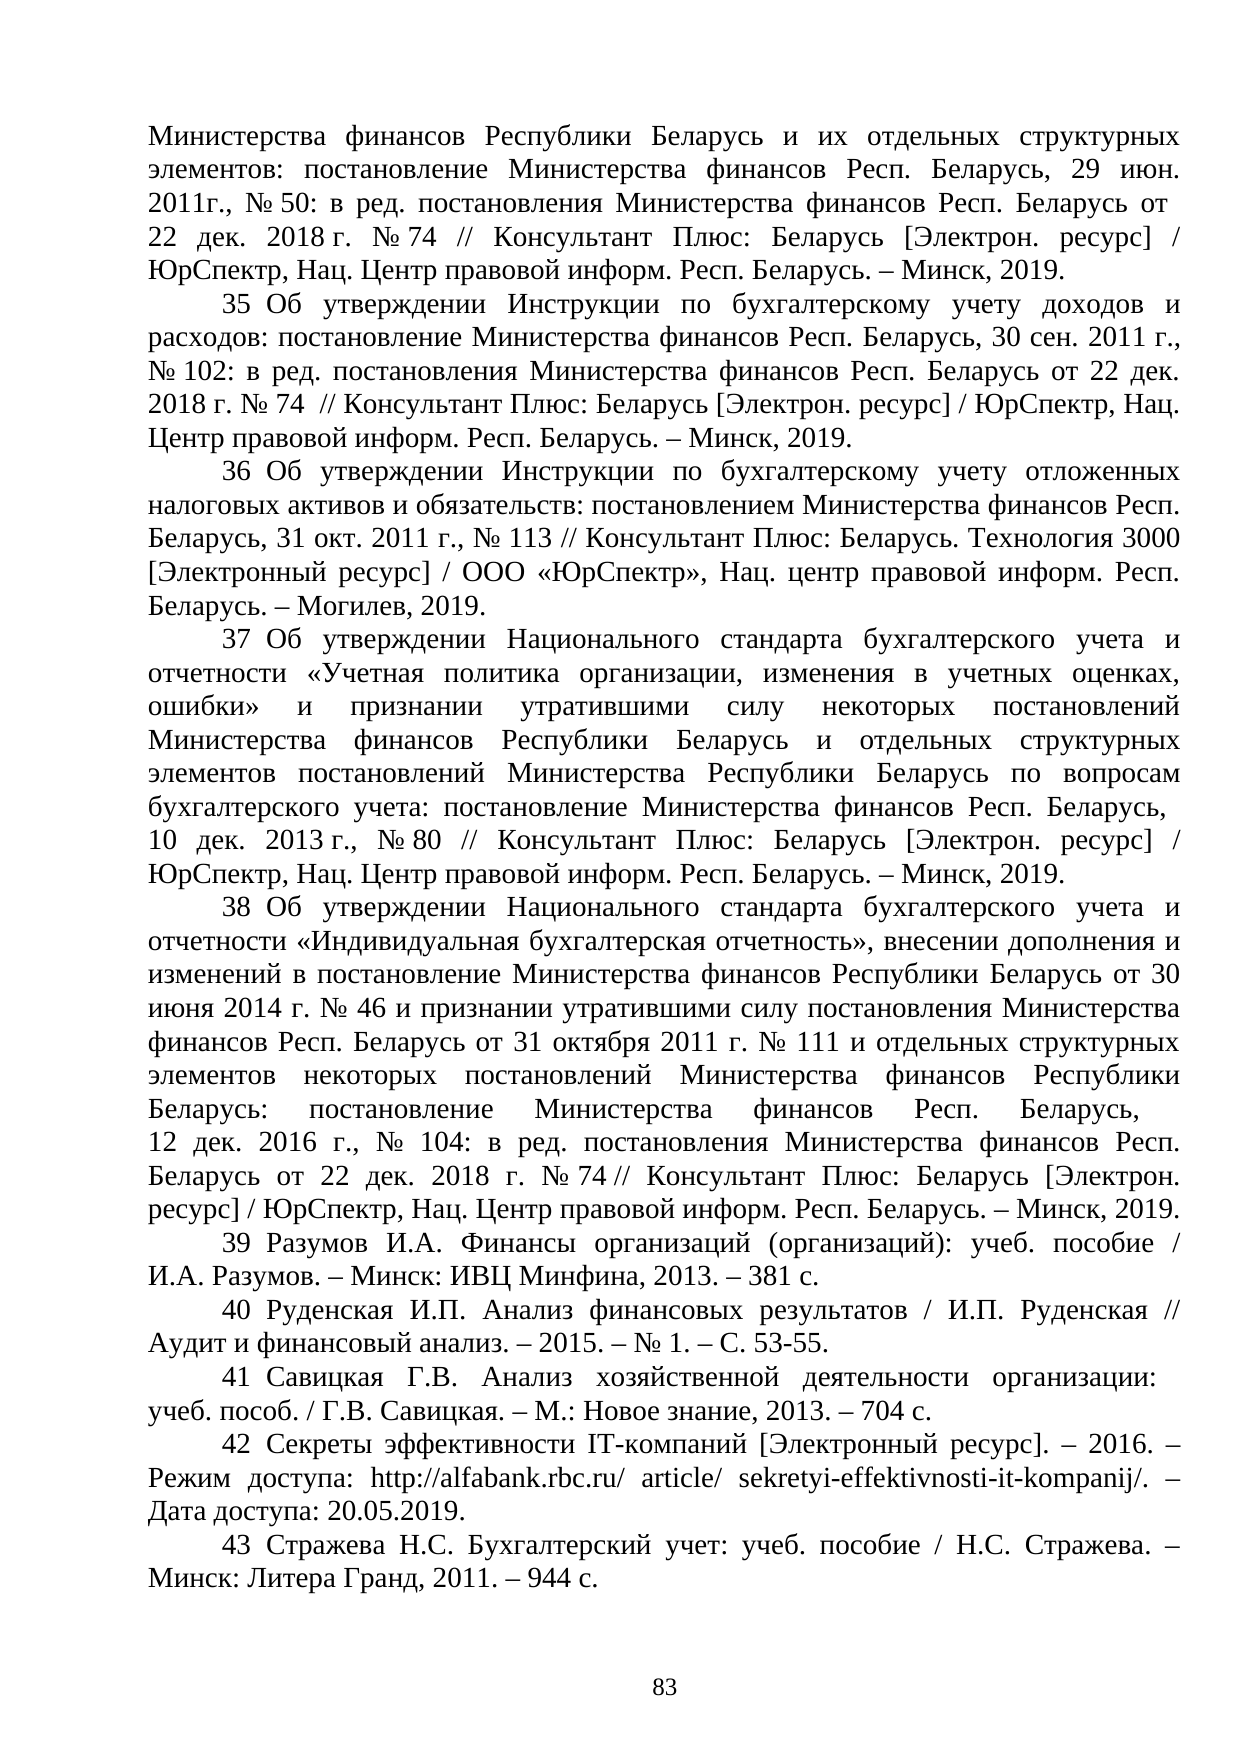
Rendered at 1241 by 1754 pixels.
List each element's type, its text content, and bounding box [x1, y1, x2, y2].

list Об утверждении Национального стандарта бухгалтерского учета и отчетности «Учетная политика организации, изменения в учетных оценках, ошибки» и признании утратившими силу некоторых постановлений Министерства финансов Республики Беларусь и отдельных структурных элементов постановлений Министерства Республики Беларусь по вопросам бухгалтерского учета: постановление Министерства финансов Респ. Беларусь, 10 дек. 2013 г., № 80 // Консультант Плюс: Беларусь [Электрон. ресурс] / ЮрСпектр, Нац. Центр правовой информ. Респ. Беларусь. – Минск, 2019. [148, 621, 1181, 889]
list Об утверждении Инструкции по бухгалтерскому учету доходов и расходов: постановление Министерства финансов Респ. Беларусь, 30 сен. 2011 г., № 102: в ред. постановления Министерства финансов Респ. Беларусь от 22 дек. 2018 г. № 74 // Консультант Плюс: Беларусь [Электрон. ресурс] / ЮрСпектр, Нац. Центр правовой информ. Респ. Беларусь. – Минск, 2019. [148, 286, 1181, 453]
list Секреты эффективности IT-компаний [Электронный ресурс]. – 2016. – Режим доступа: http://alfabank.rbc.ru/ article/ sekretyi-effektivnosti-it-kompanij/. – Дата доступа: 20.05.2019. [148, 1426, 1181, 1527]
list Стражева Н.С. Бухгалтерский учет: учеб. пособие / Н.С. Стражева. – Минск: Литера Гранд, 2011. – 944 с. [148, 1527, 1181, 1594]
list Разумов И.А. Финансы организаций (организаций): учеб. пособие / И.А. Разумов. – Минск: ИВЦ Минфина, 2013. – 381 с. [148, 1225, 1181, 1292]
list Савицкая Г.В. Анализ хозяйственной деятельности организации: учеб. пособ. / Г.В. Савицкая. – М.: Новое знание, 2013. – 704 с. [148, 1359, 1181, 1426]
list Об утверждении Инструкции по бухгалтерскому учету отложенных налоговых активов и обязательств: постановлением Министерства финансов Респ. Беларусь, 31 окт. 2011 г., № 113 // Консультант Плюс: Беларусь. Технология 3000 [Электронный ресурс] / ООО «ЮрСпектр», Нац. центр правовой информ. Респ. Беларусь. – Могилев, 2019. [148, 453, 1181, 621]
list Руденская И.П. Анализ финансовых результатов / И.П. Руденская // Аудит и финансовый анализ. – 2015. – № 1. – С. 53-55. [148, 1292, 1181, 1359]
list Об утверждении Национального стандарта бухгалтерского учета и отчетности «Индивидуальная бухгалтерская отчетность», внесении дополнения и изменений в постановление Министерства финансов Республики Беларусь от 30 июня 2014 г. № 46 и признании утратившими силу постановления Министерства финансов Респ. Беларусь от 31 октября 2011 г. № 111 и отдельных структурных элементов некоторых постановлений Министерства финансов Республики Беларусь: постановление Министерства финансов Респ. Беларусь, 12 дек. 2016 г., № 104: в ред. постановления Министерства финансов Респ. Беларусь от 22 дек. 2018 г. № 74 // Консультант Плюс: Беларусь [Электрон. ресурс] / ЮрСпектр, Нац. Центр правовой информ. Респ. Беларусь. – Минск, 2019. [148, 889, 1181, 1225]
